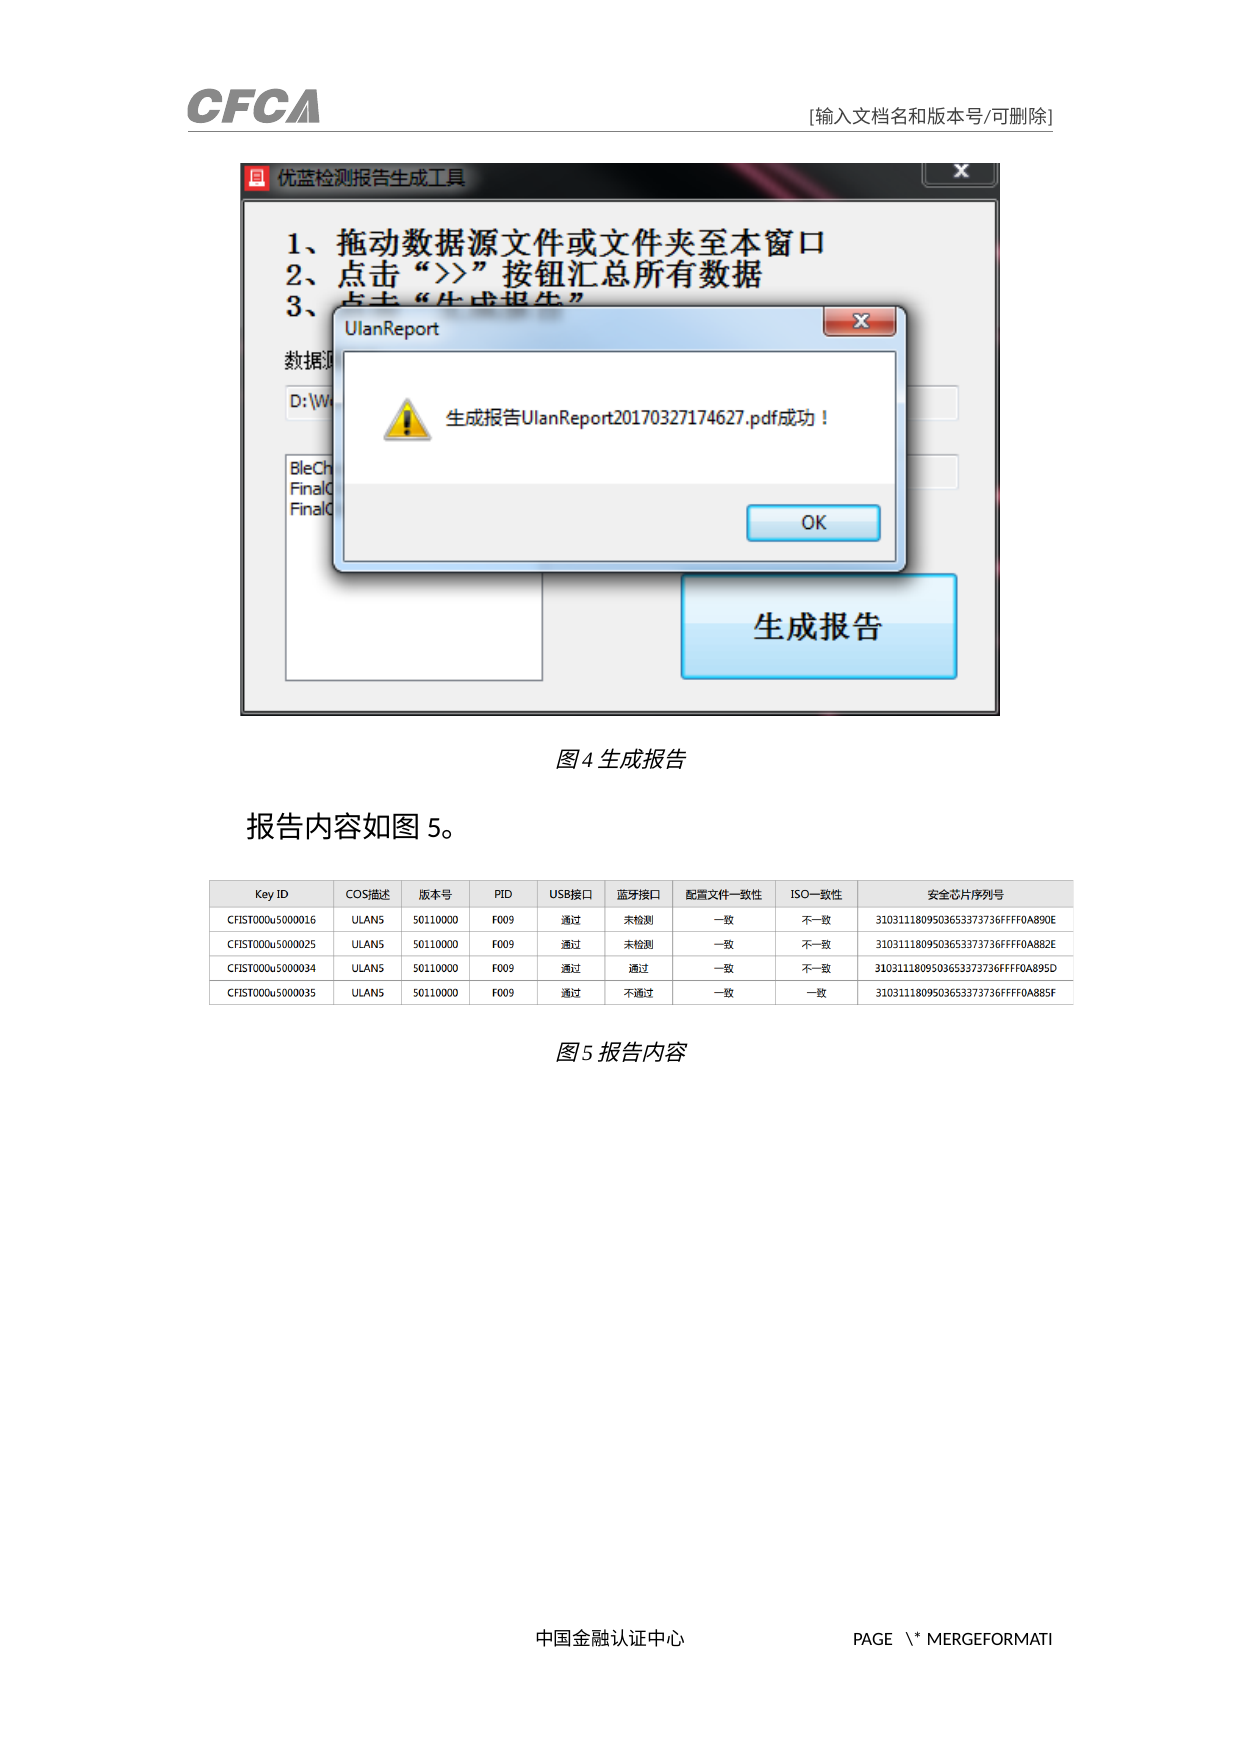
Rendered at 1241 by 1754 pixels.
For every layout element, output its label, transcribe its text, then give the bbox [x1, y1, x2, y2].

text 图4生成报告 [187, 741, 1053, 775]
picture [208, 880, 1074, 1005]
text 报告内容如图5。 [187, 791, 1053, 859]
text 图5报告内容 [187, 1034, 1053, 1068]
picture [240, 163, 1000, 716]
